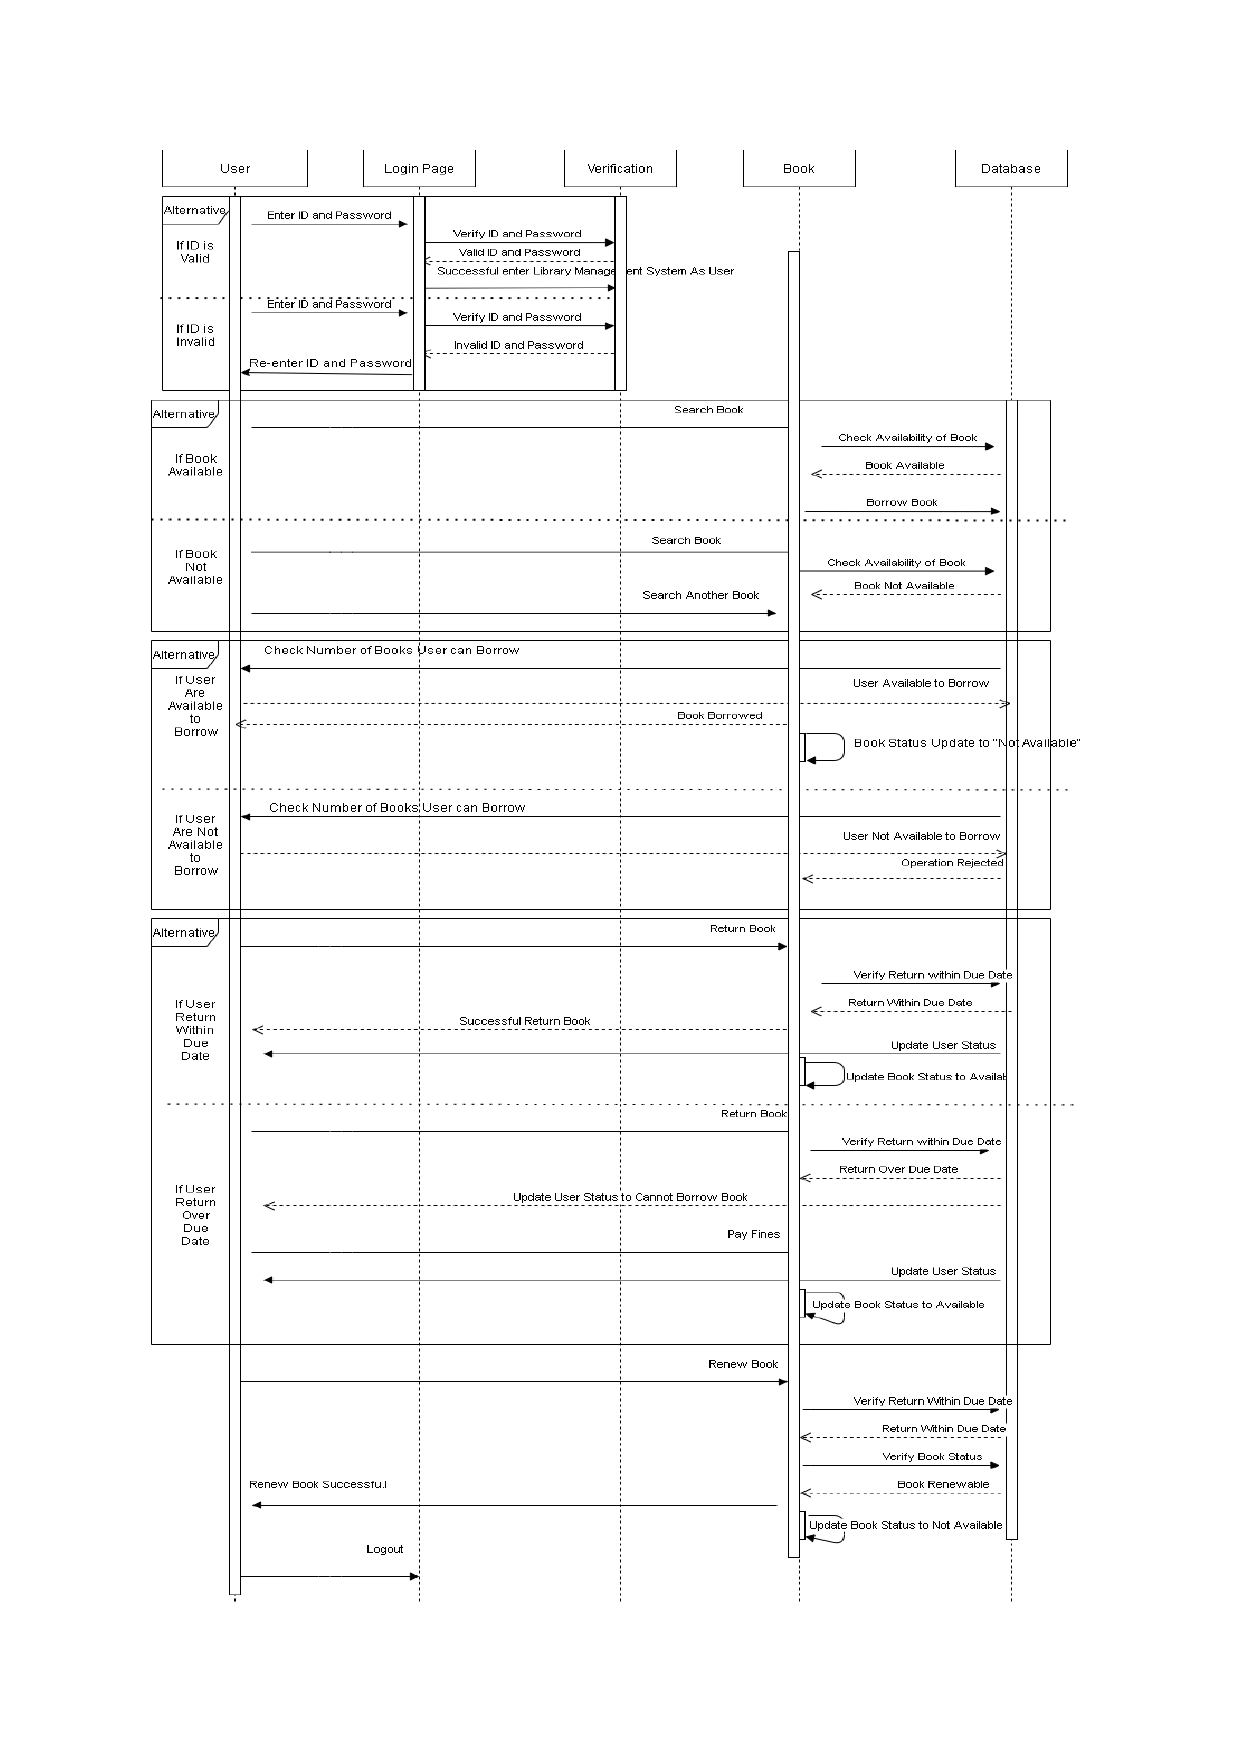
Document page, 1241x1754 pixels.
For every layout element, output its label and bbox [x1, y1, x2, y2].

picture [150, 150, 1091, 1604]
